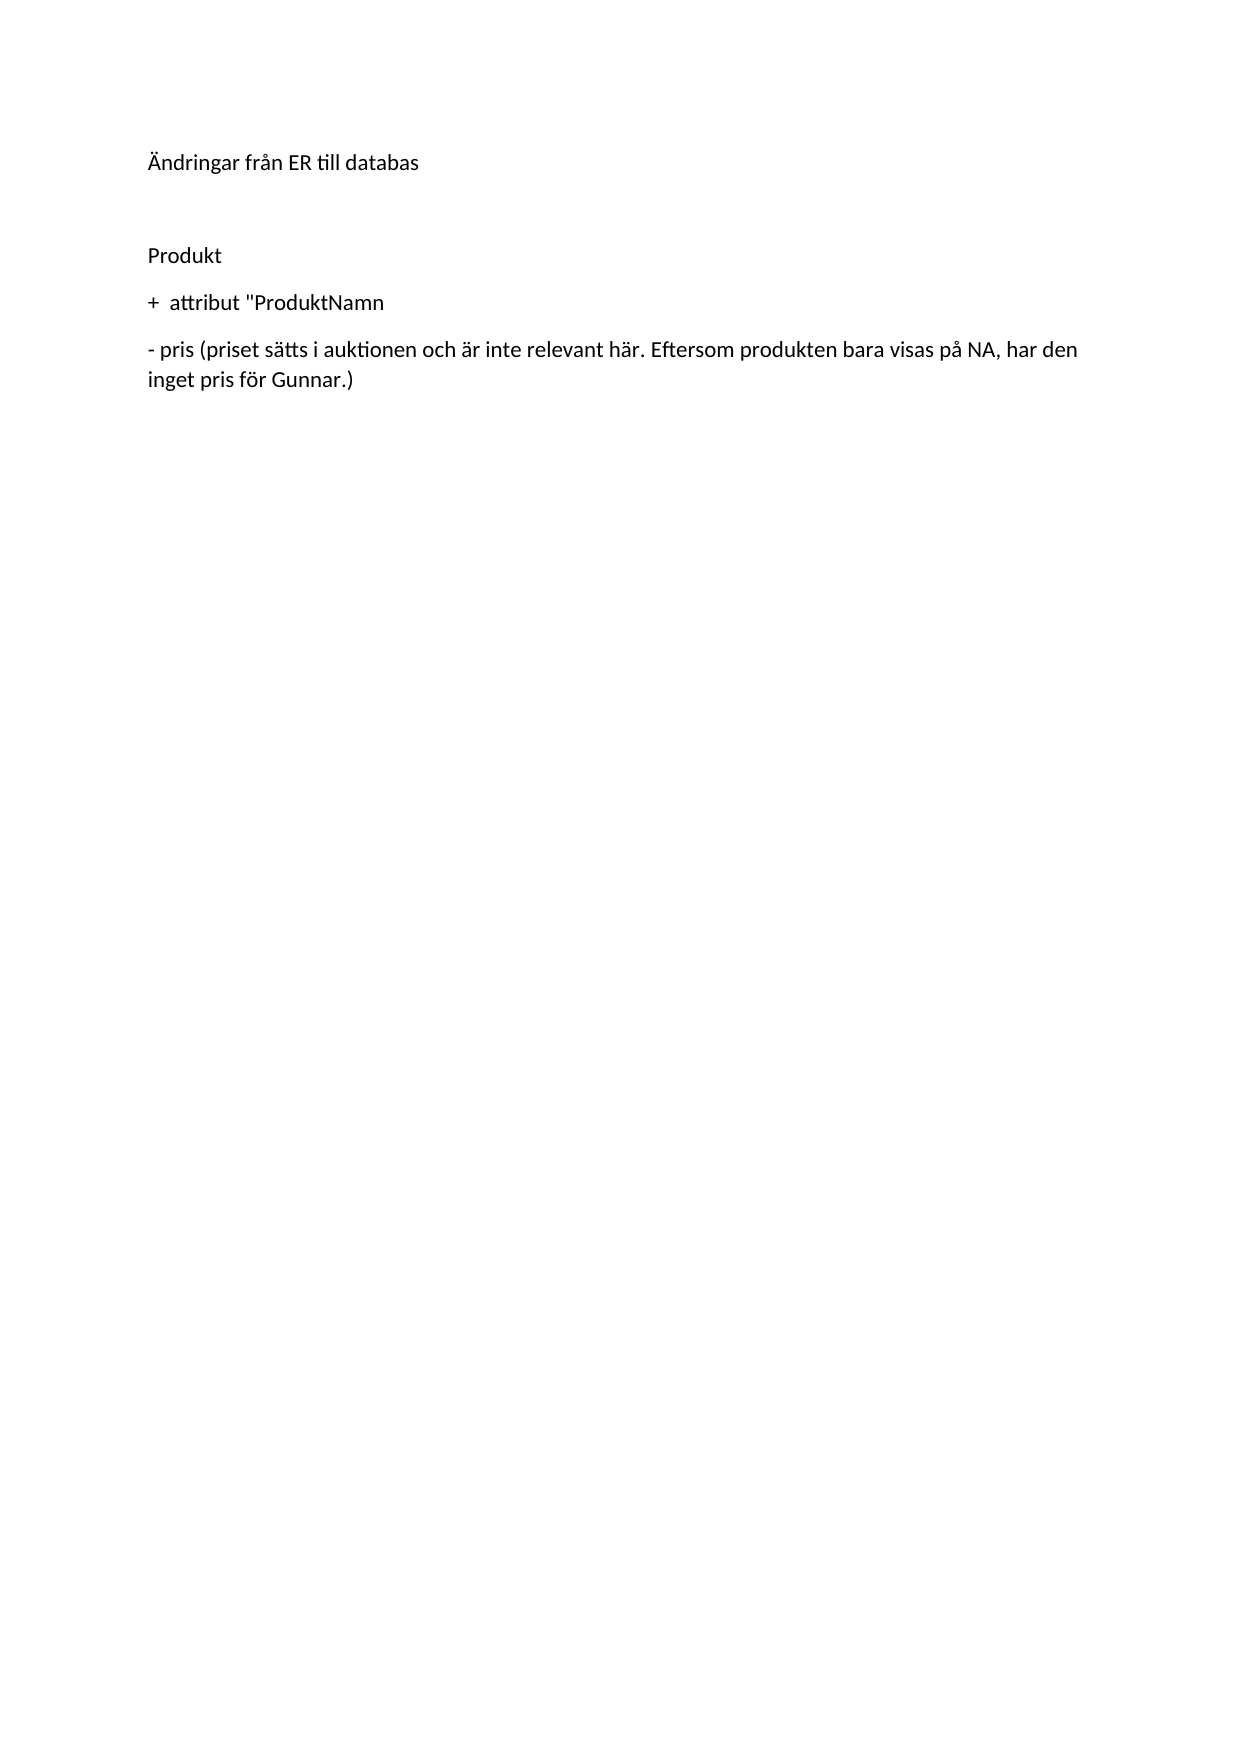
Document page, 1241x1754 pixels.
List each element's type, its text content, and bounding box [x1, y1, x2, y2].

text Ändringar från ER till databas [148, 148, 1093, 176]
text + attribut "ProduktNamn [148, 288, 1093, 316]
text - pris (priset sätts i auktionen och är inte relevant här. Eftersom produkten bara visas på NA, har den inget pris för Gunnar.) [148, 335, 1093, 393]
text Produkt [148, 241, 1093, 269]
